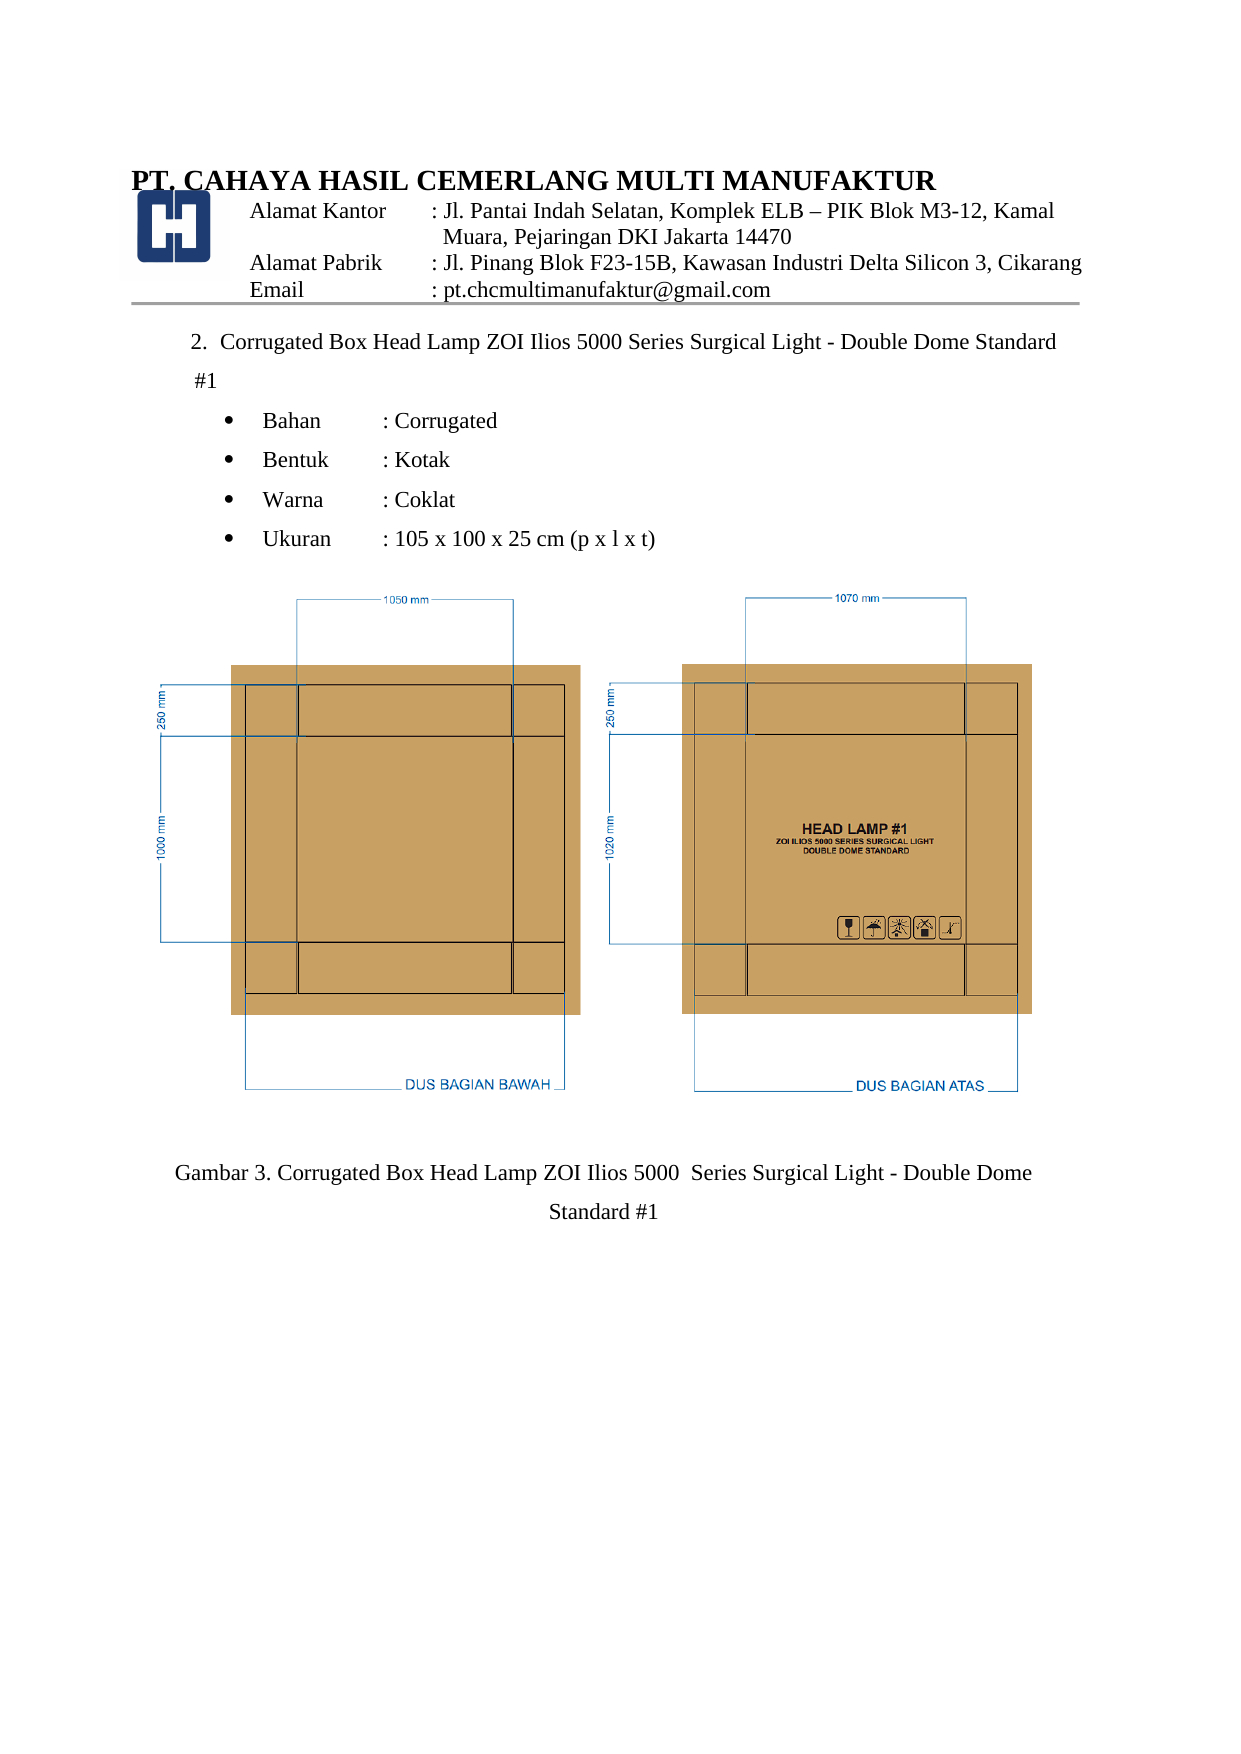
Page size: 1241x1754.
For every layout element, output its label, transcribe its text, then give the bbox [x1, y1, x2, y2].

list Bahan : Corrugated [225, 407, 1069, 433]
picture [210, 175, 216, 182]
list Bentuk : Kotak [225, 446, 1080, 473]
list Corrugated Box Head Lamp ZOI Ilios 5000 Series Surgical Light - Double Dome Standard #1 [190, 328, 1080, 394]
text Gambar 3. Corrugated Box Head Lamp ZOI Ilios 5000 Series Surgical Light - Double Dome Standard #1 [131, 1159, 1076, 1224]
list Ukuran : 105 x 100 x 25 cm (p x l x t) [225, 525, 1080, 552]
list Warna : Coklat [225, 486, 1080, 512]
picture [131, 586, 1081, 1107]
picture [118, 169, 231, 281]
